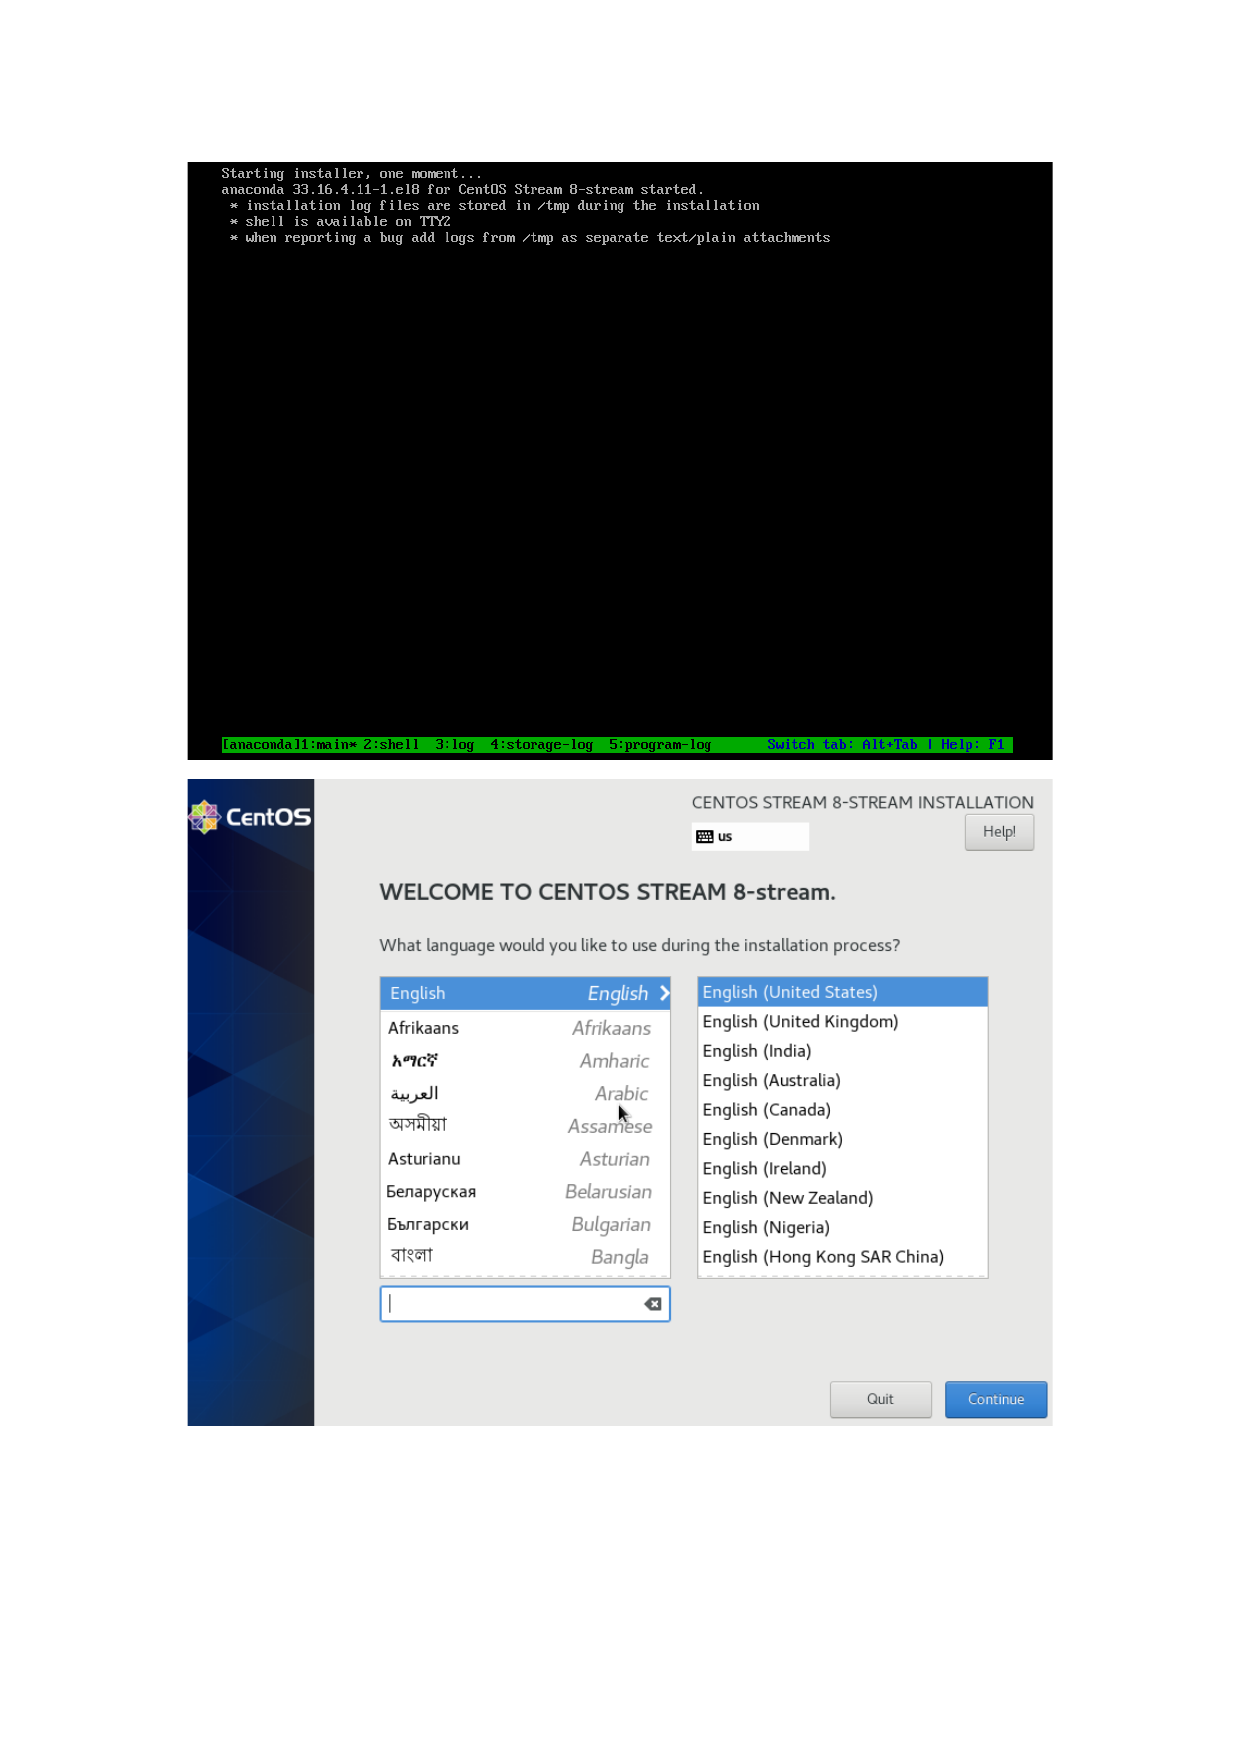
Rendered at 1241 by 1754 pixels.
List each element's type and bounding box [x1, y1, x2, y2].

picture [187, 779, 1053, 1426]
picture [187, 162, 1053, 760]
